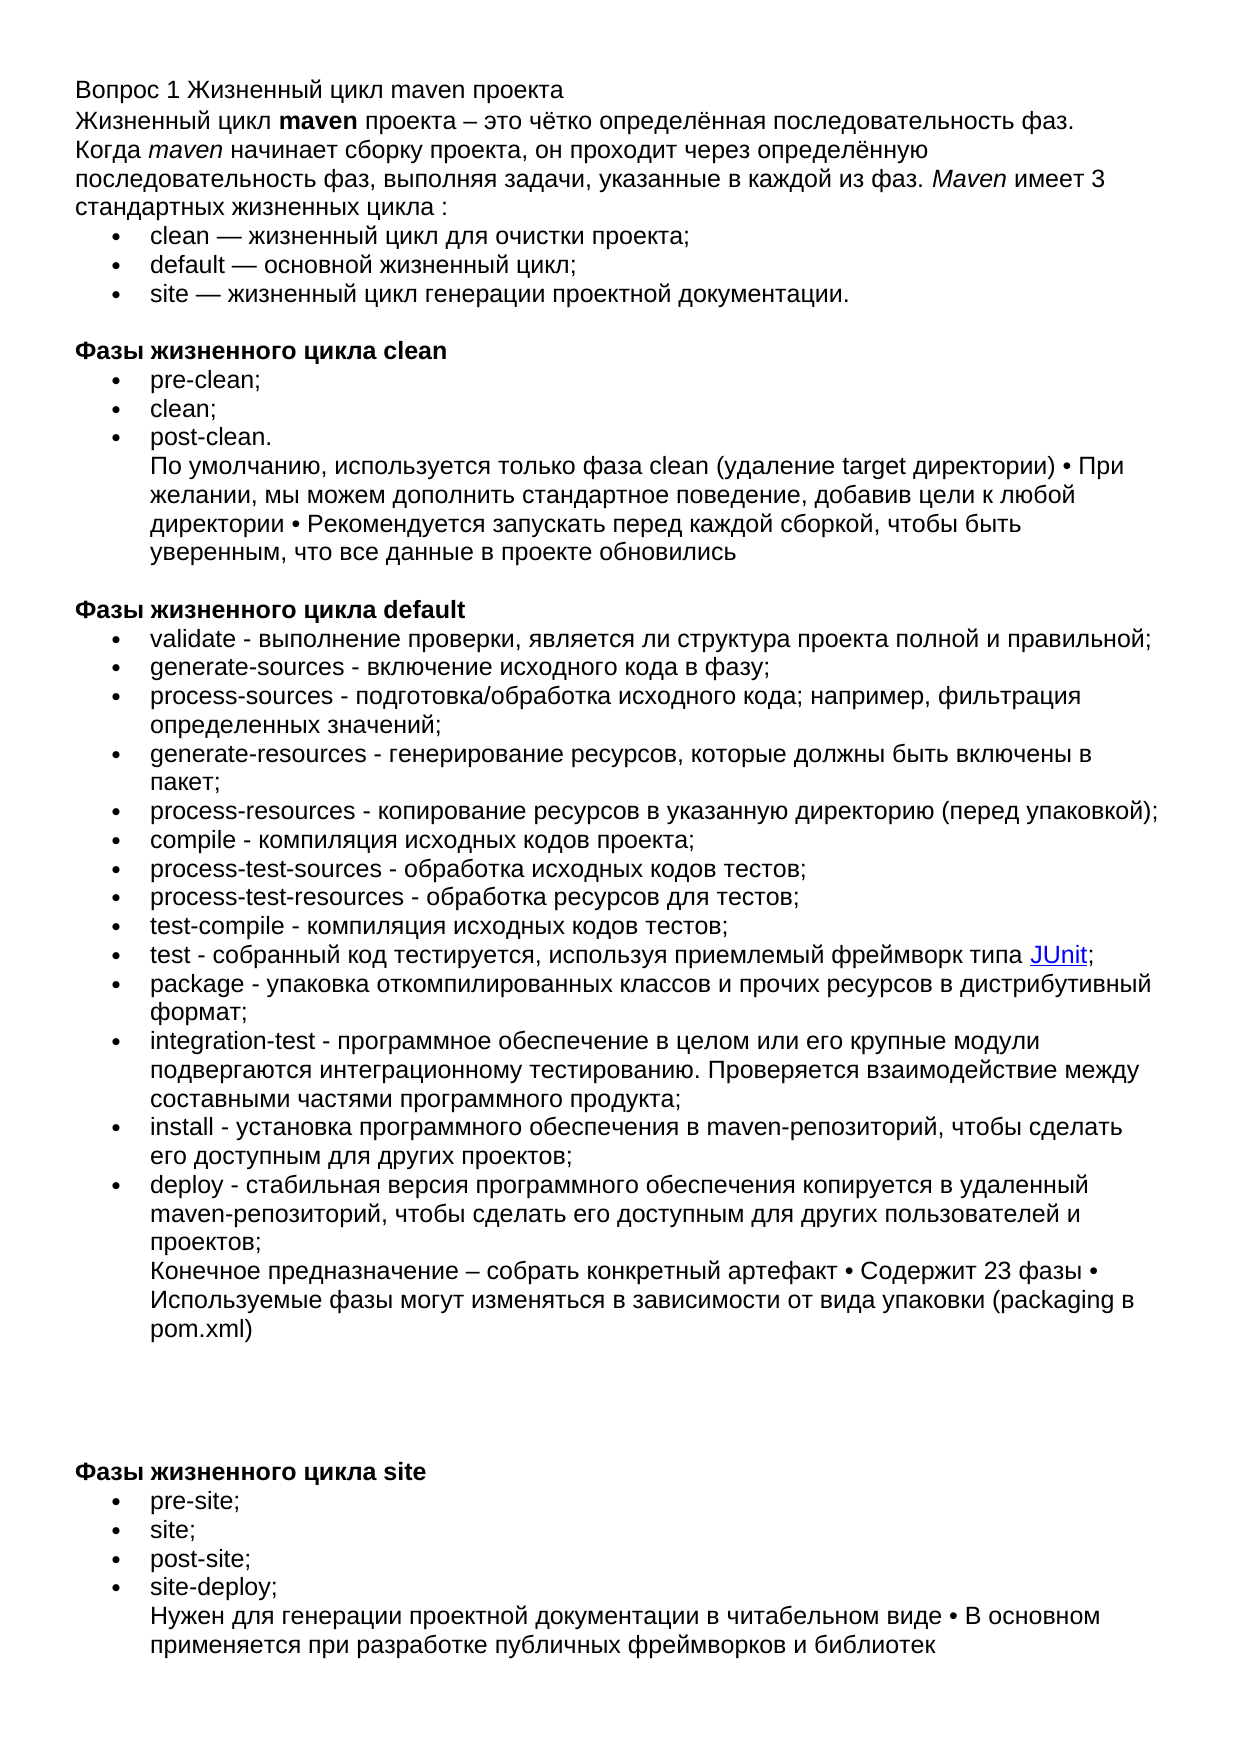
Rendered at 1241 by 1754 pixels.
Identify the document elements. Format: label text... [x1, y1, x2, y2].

list process-resources - копирование ресурсов в указанную директорию (перед упаковкой); [112, 796, 1165, 825]
list process-sources - подготовка/обработка исходного кода; например, фильтрация определенных значений; [112, 681, 1165, 738]
list generate-resources - генерирование ресурсов, которые должны быть включены в пакет; [112, 738, 1165, 796]
text Фазы жизненного цикла clean [75, 336, 1165, 365]
text Конечное предназначение – собрать конкретный артефакт • Содержит 23 фазы • Используемые фазы могут изменяться в зависимости от вида упаковки (packaging в pom.xml) [150, 1256, 1165, 1342]
list default — основной жизненный цикл; [112, 250, 1165, 278]
list site-deploy; [112, 1572, 1165, 1601]
list clean; [112, 393, 1165, 422]
list pre-site; [112, 1486, 1165, 1515]
list test - собранный код тестируется, используя приемлемый фреймворк типа JUnit; [112, 940, 1165, 968]
text По умолчанию, используется только фаза clean (удаление target директории) • При желании, мы можем дополнить стандартное поведение, добавив цели к любой директории • Рекомендуется запускать перед каждой сборкой, чтобы быть уверенным, что все данные в проекте обновились [150, 451, 1165, 566]
list package - упаковка откомпилированных классов и прочих ресурсов в дистрибутивный формат; [112, 968, 1165, 1026]
list generate-sources - включение исходного кода в фазу; [112, 652, 1165, 681]
list compile - компиляция исходных кодов проекта; [112, 825, 1165, 853]
list site; [112, 1515, 1165, 1543]
text Нужен для генерации проектной документации в читабельном виде • В основном применяется при разработке публичных фреймворков и библиотек [150, 1601, 1165, 1658]
list post-site; [112, 1543, 1165, 1572]
text Жизненный цикл maven проекта – это чётко определённая последовательность фаз. Когда maven начинает сборку проекта, он проходит через определённую последовательность фаз, выполняя задачи, указанные в каждой из фаз. Maven имеет 3 стандартных жизненных цикла : [75, 106, 1165, 221]
list clean — жизненный цикл для очистки проекта; [112, 221, 1165, 250]
list install - установка программного обеспечения в maven-репозиторий, чтобы сделать его доступным для других проектов; [112, 1112, 1165, 1170]
text Фазы жизненного цикла site [75, 1457, 1165, 1486]
list test-compile - компиляция исходных кодов тестов; [112, 911, 1165, 940]
text Фазы жизненного цикла default [75, 595, 1165, 623]
list post-clean. [112, 422, 1165, 451]
list integration-test - программное обеспечение в целом или его крупные модули подвергаются интеграционному тестированию. Проверяется взаимодействие между составными частями программного продукта; [112, 1026, 1165, 1112]
list process-test-sources - обработка исходных кодов тестов; [112, 853, 1165, 882]
list process-test-resources - обработка ресурсов для тестов; [112, 882, 1165, 911]
list pre-clean; [112, 365, 1165, 393]
list validate - выполнение проверки, является ли структура проекта полной и правильной; [112, 623, 1165, 652]
list deploy - стабильная версия программного обеспечения копируется в удаленный maven-репозиторий, чтобы сделать его доступным для других пользователей и проектов; [112, 1170, 1165, 1256]
subtitle Вопрос 1 Жизненный цикл maven проекта [75, 75, 1165, 104]
list site — жизненный цикл генерации проектной документации. [112, 278, 1165, 307]
